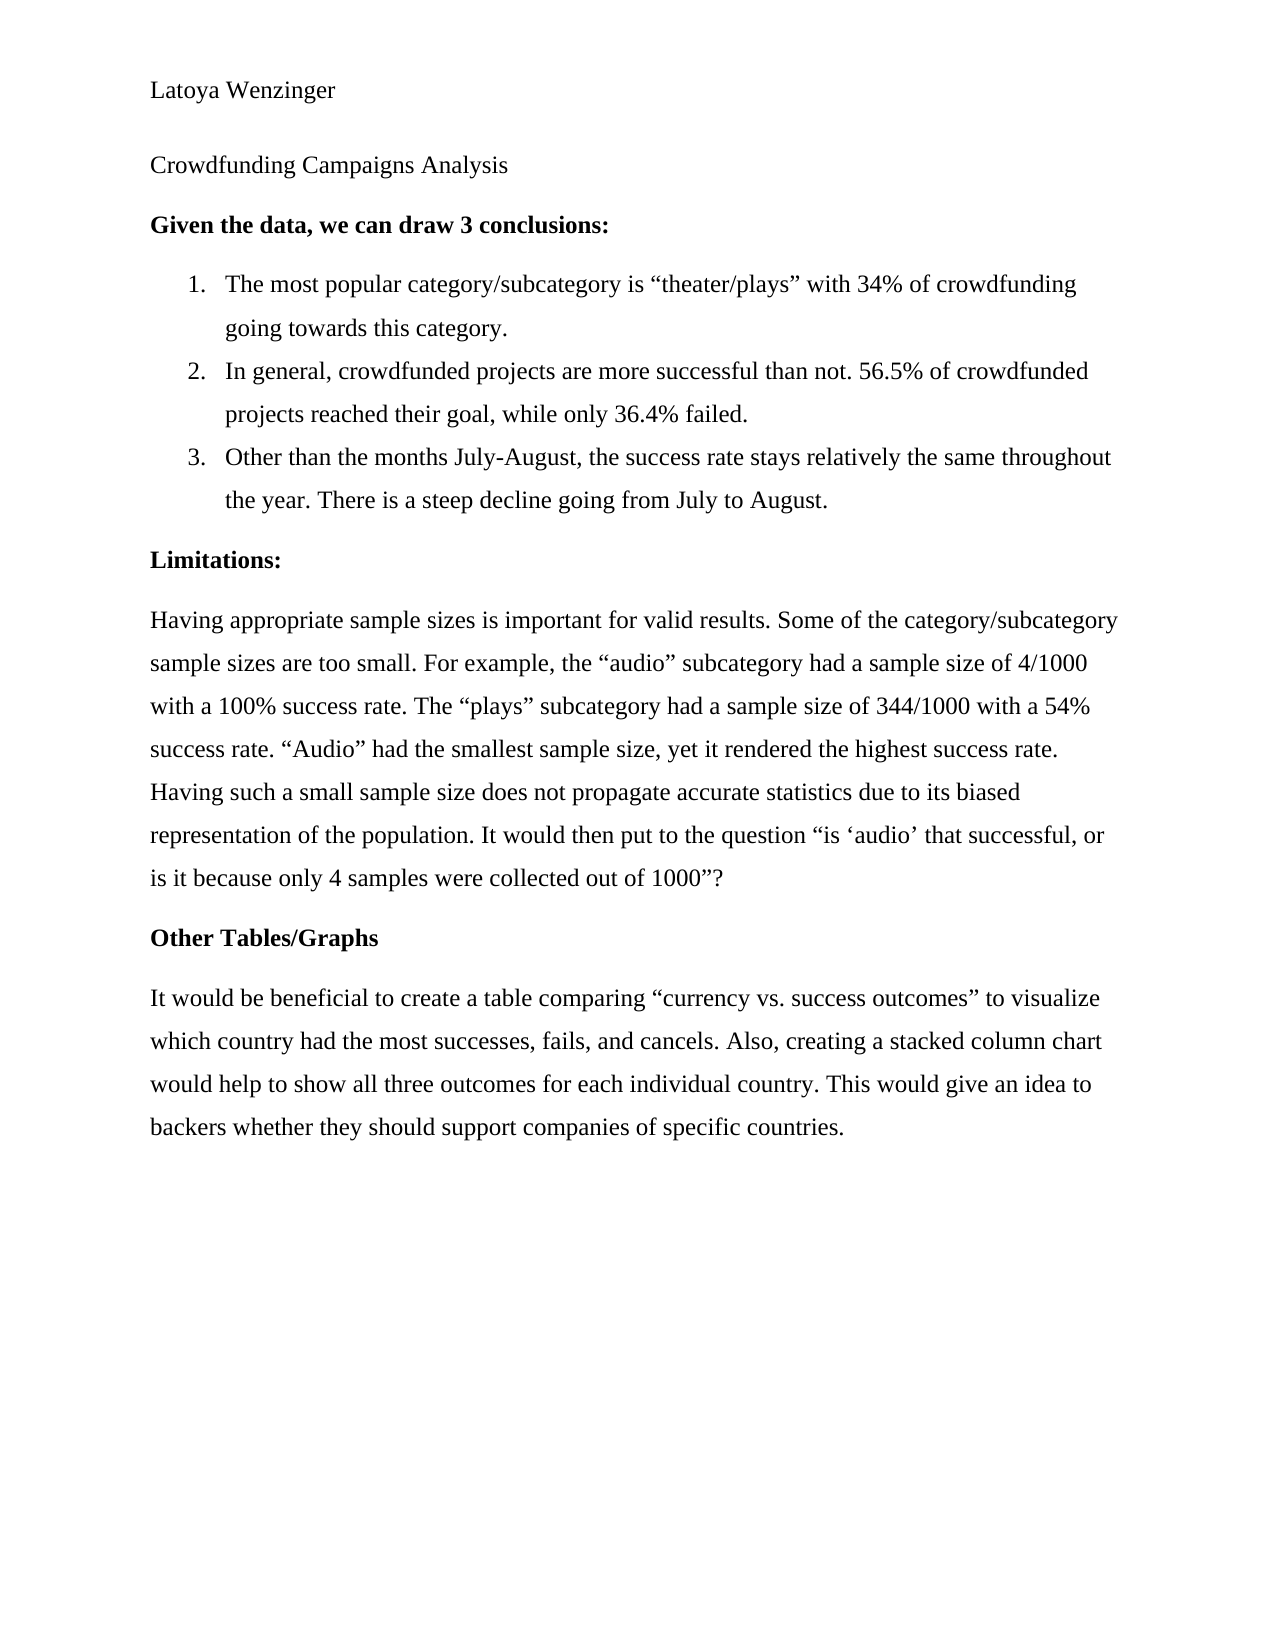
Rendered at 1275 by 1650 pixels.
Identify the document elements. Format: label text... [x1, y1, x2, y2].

text Given the data, we can draw 3 conclusions: [150, 210, 1125, 238]
text Having appropriate sample sizes is important for valid results. Some of the category/subcategory sample sizes are too small. For example, the “audio” subcategory had a sample size of 4/1000 with a 100% success rate. The “plays” subcategory had a sample size of 344/1000 with a 54% success rate. “Audio” had the smallest sample size, yet it rendered the highest success rate. Having such a small sample size does not propagate accurate statistics due to its biased representation of the population. It would then put to the question “is ‘audio’ that successful, or is it because only 4 samples were collected out of 1000”? [150, 605, 1125, 892]
list Other than the months July-August, the success rate stays relatively the same throughout the year. There is a steep decline going from July to August. [187, 442, 1125, 514]
text Limitations: [150, 545, 1125, 574]
text Crowdfunding Campaigns Analysis [150, 150, 1125, 179]
text Other Tables/Graphs [150, 923, 1125, 952]
list The most popular category/subcategory is “theater/plays” with 34% of crowdfunding going towards this category. [187, 269, 1125, 341]
list In general, crowdfunded projects are more successful than not. 56.5% of crowdfunded projects reached their goal, while only 36.4% failed. [187, 356, 1125, 428]
text It would be beneficial to create a table comparing “currency vs. success outcomes” to visualize which country had the most successes, fails, and cancels. Also, creating a stacked column chart would help to show all three outcomes for each individual country. This would give an idea to backers whether they should support companies of specific countries. [150, 983, 1125, 1141]
